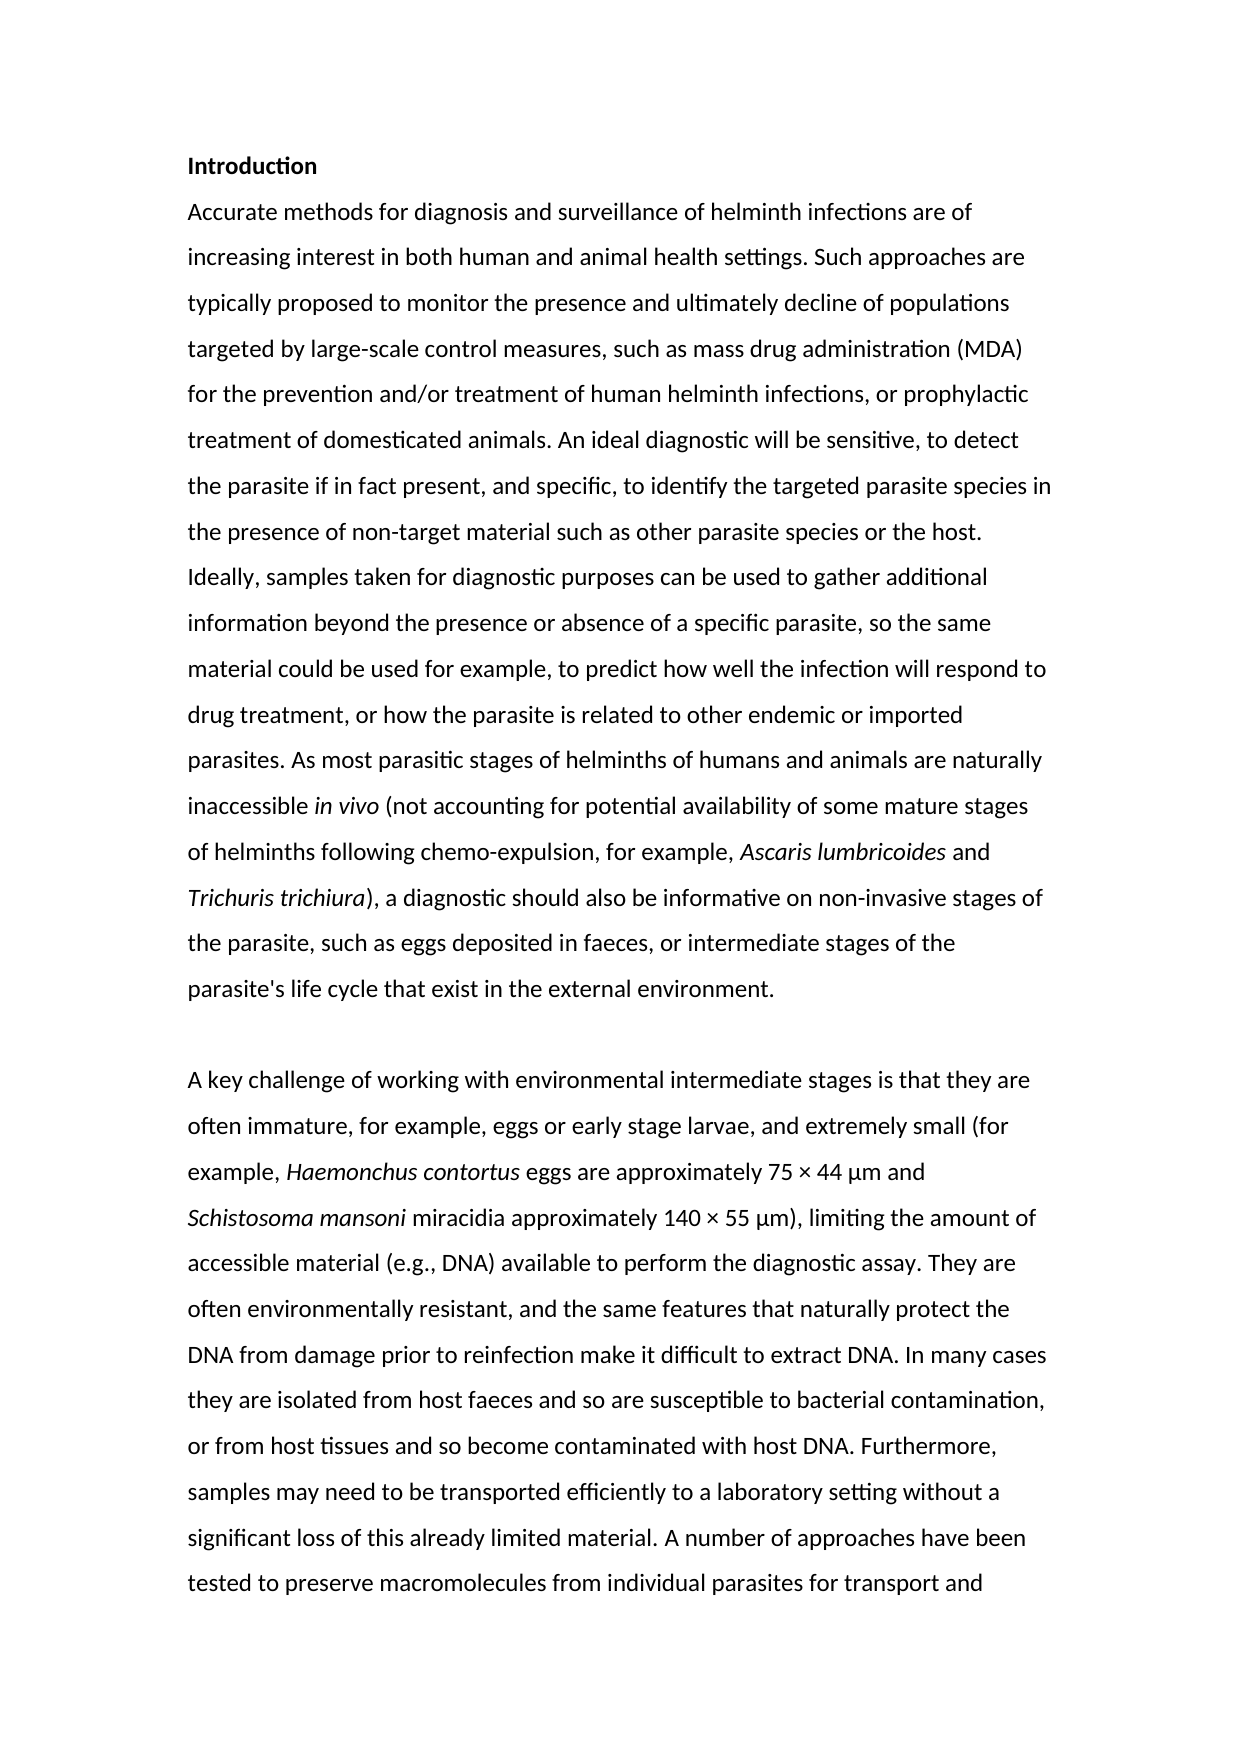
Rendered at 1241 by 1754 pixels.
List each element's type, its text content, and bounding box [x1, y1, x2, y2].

text Introduction [187, 150, 1053, 181]
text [187, 1064, 1053, 1598]
text Accurate methods for diagnosis and surveillance of helminth infections are of increasing interest in both human and animal health settings. Such approaches are typically proposed to monitor the presence and ultimately decline of populations targeted by large-scale control measures, such as mass drug administration (MDA) for the prevention and/or treatment of human helminth infections, or prophylactic treatment of domesticated animals. An ideal diagnostic will be sensitive, to detect the parasite if in fact present, and specific, to identify the targeted parasite species in the presence of non-target material such as other parasite species or the host. Ideally, samples taken for diagnostic purposes can be used to gather additional information beyond the presence or absence of a specific parasite, so the same material could be used for example, to predict how well the infection will respond to drug treatment, or how the parasite is related to other endemic or imported parasites. As most parasitic stages of helminths of humans and animals are naturally inaccessible in vivo (not accounting for potential availability of some mature stages of helminths following chemo-expulsion, for example, Ascaris lumbricoides and Trichuris trichiura), a diagnostic should also be informative on non-invasive stages of the parasite, such as eggs deposited in faeces, or intermediate stages of the parasite's life cycle that exist in the external environment. [187, 196, 1053, 1004]
